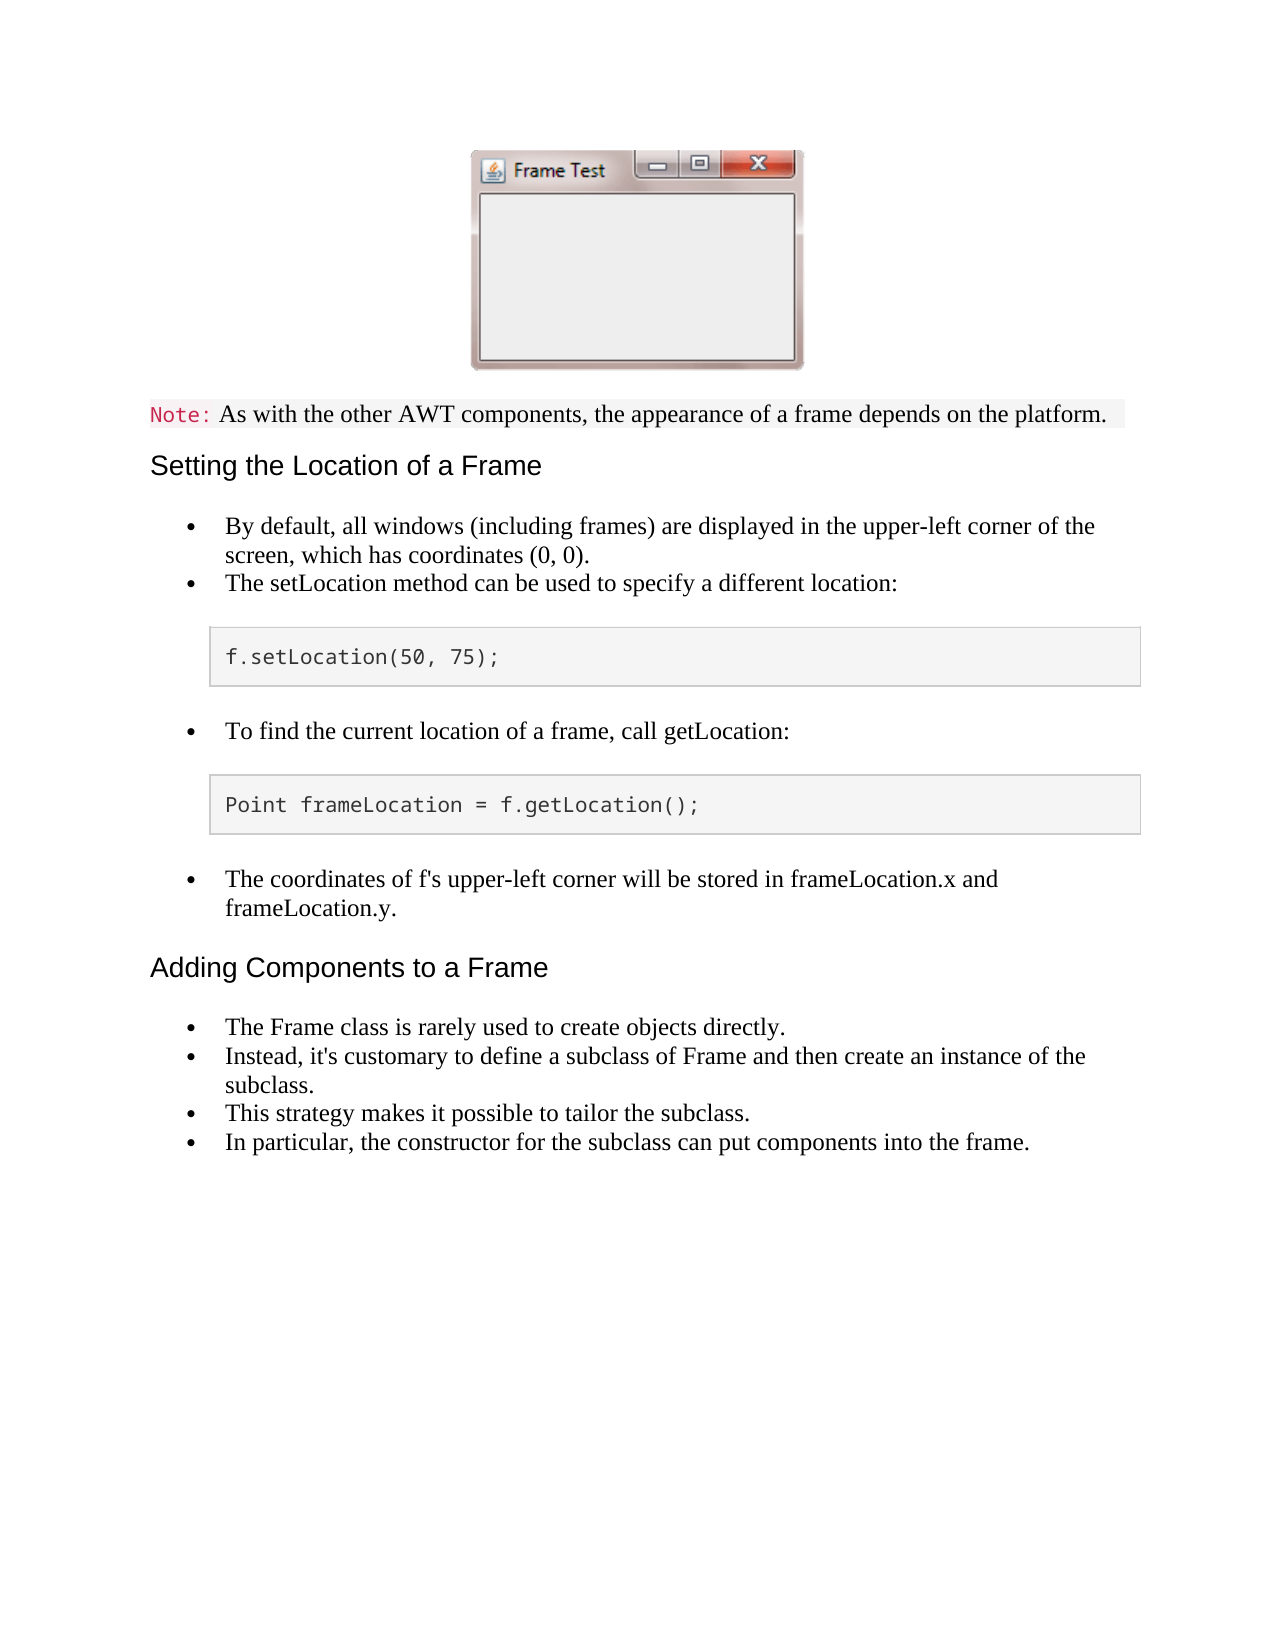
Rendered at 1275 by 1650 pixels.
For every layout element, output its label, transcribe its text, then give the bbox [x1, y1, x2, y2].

list In particular, the constructor for the subclass can put components into the frame. [187, 1127, 1125, 1156]
list The coordinates of f's upper-left corner will be stored in frameLocation.x and frameLocation.y. [187, 864, 1125, 922]
text Point frameLocation = f.getLocation(); [211, 776, 1140, 833]
text Adding Components to a Frame [150, 951, 1125, 983]
list This strategy makes it possible to tailor the subclass. [187, 1098, 1125, 1127]
list Instead, it's customary to define a subclass of Frame and then create an instance of the subclass. [187, 1041, 1125, 1098]
text f.setLocation(50, 75); [211, 628, 1140, 685]
list By default, all windows (including frames) are displayed in the upper-left corner of the screen, which has coordinates (0, 0). [187, 511, 1125, 568]
text Setting the Location of a Frame [150, 449, 1125, 482]
text Note: As with the other AWT components, the appearance of a frame depends on the platform. [150, 399, 1125, 428]
list The Frame class is rarely used to create objects directly. [187, 1012, 1125, 1041]
list The setLocation method can be used to specify a different location: [187, 568, 1125, 597]
list To find the current location of a frame, call getLocation: [187, 716, 1125, 745]
picture [470, 150, 805, 371]
